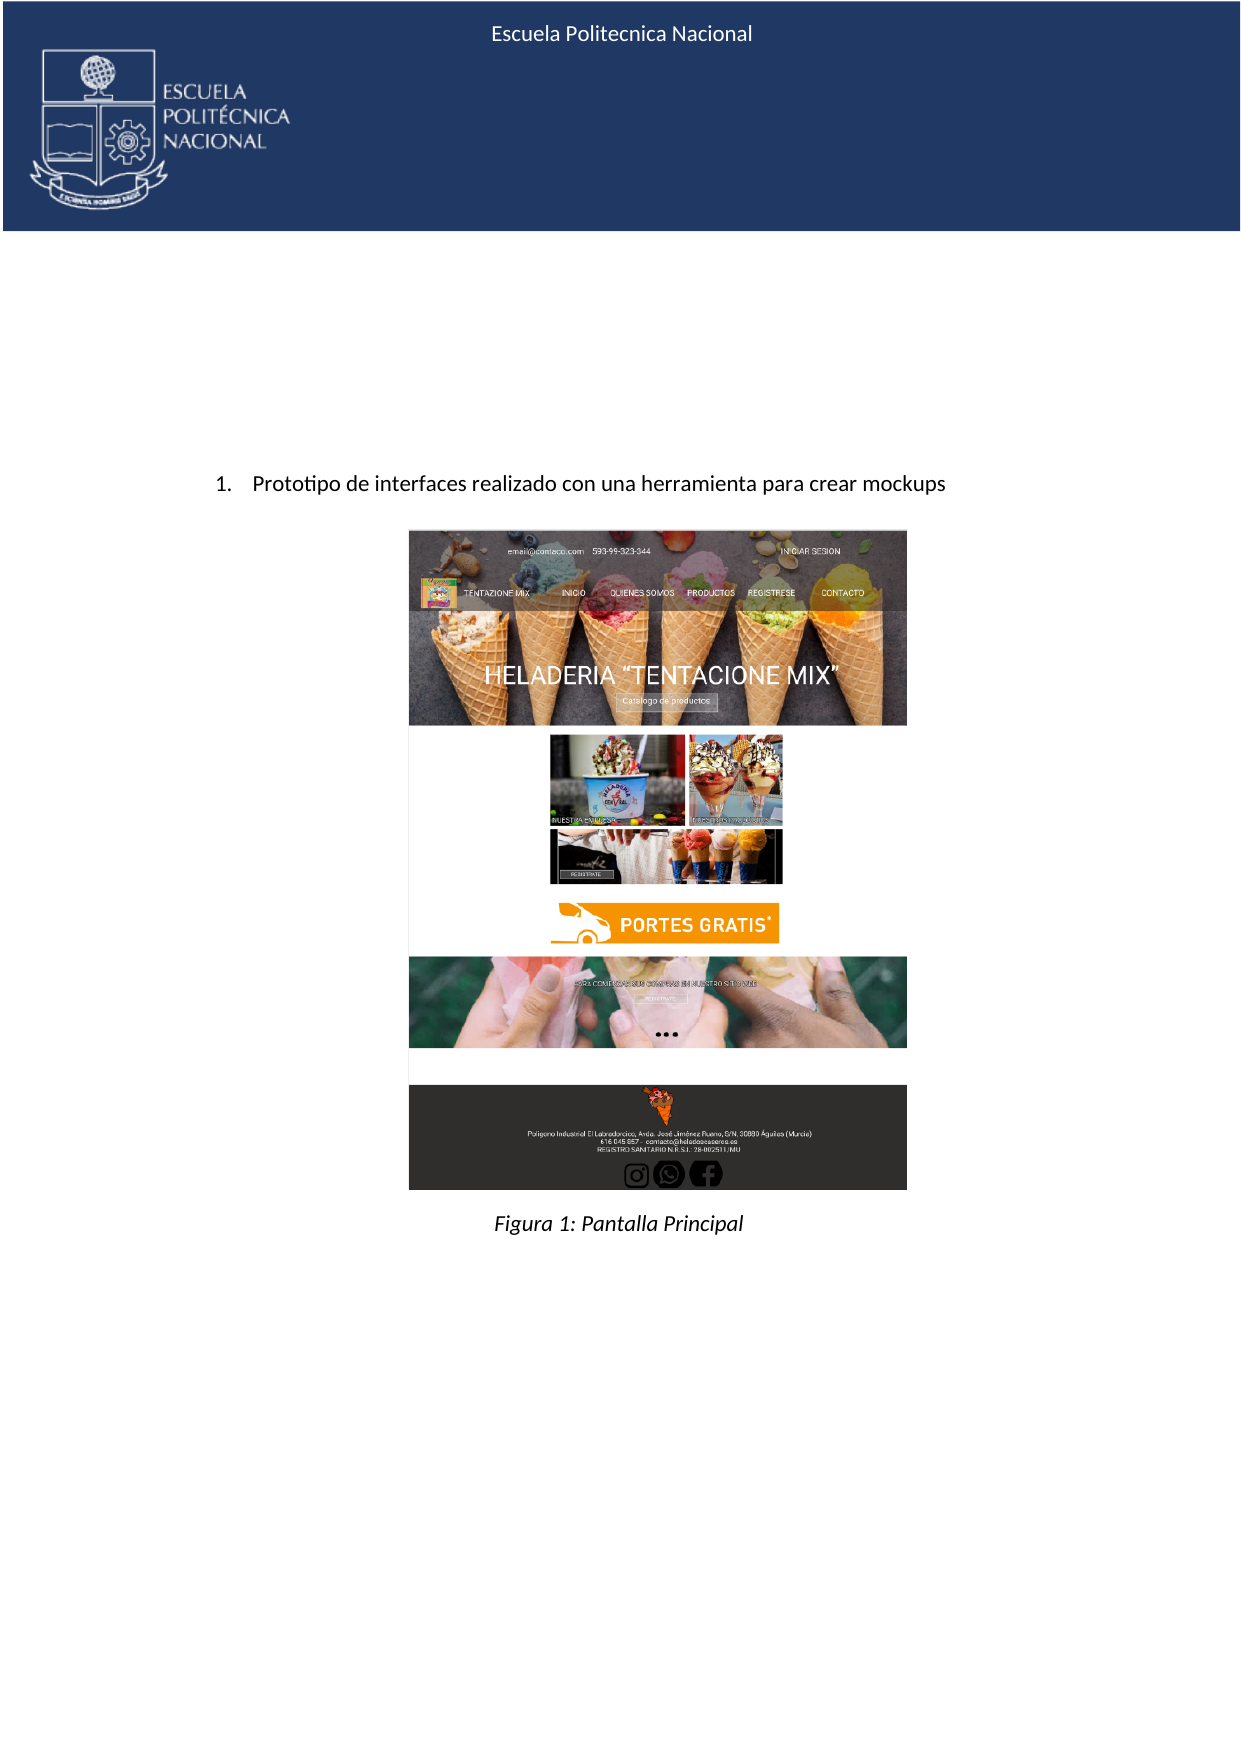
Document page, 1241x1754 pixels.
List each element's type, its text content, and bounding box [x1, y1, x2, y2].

list Prototipo de interfaces realizado con una herramienta para crear mockups [215, 469, 1063, 497]
text Figura 1: Pantalla Principal [177, 1209, 1063, 1237]
picture [18, 46, 300, 214]
picture [408, 529, 907, 1190]
